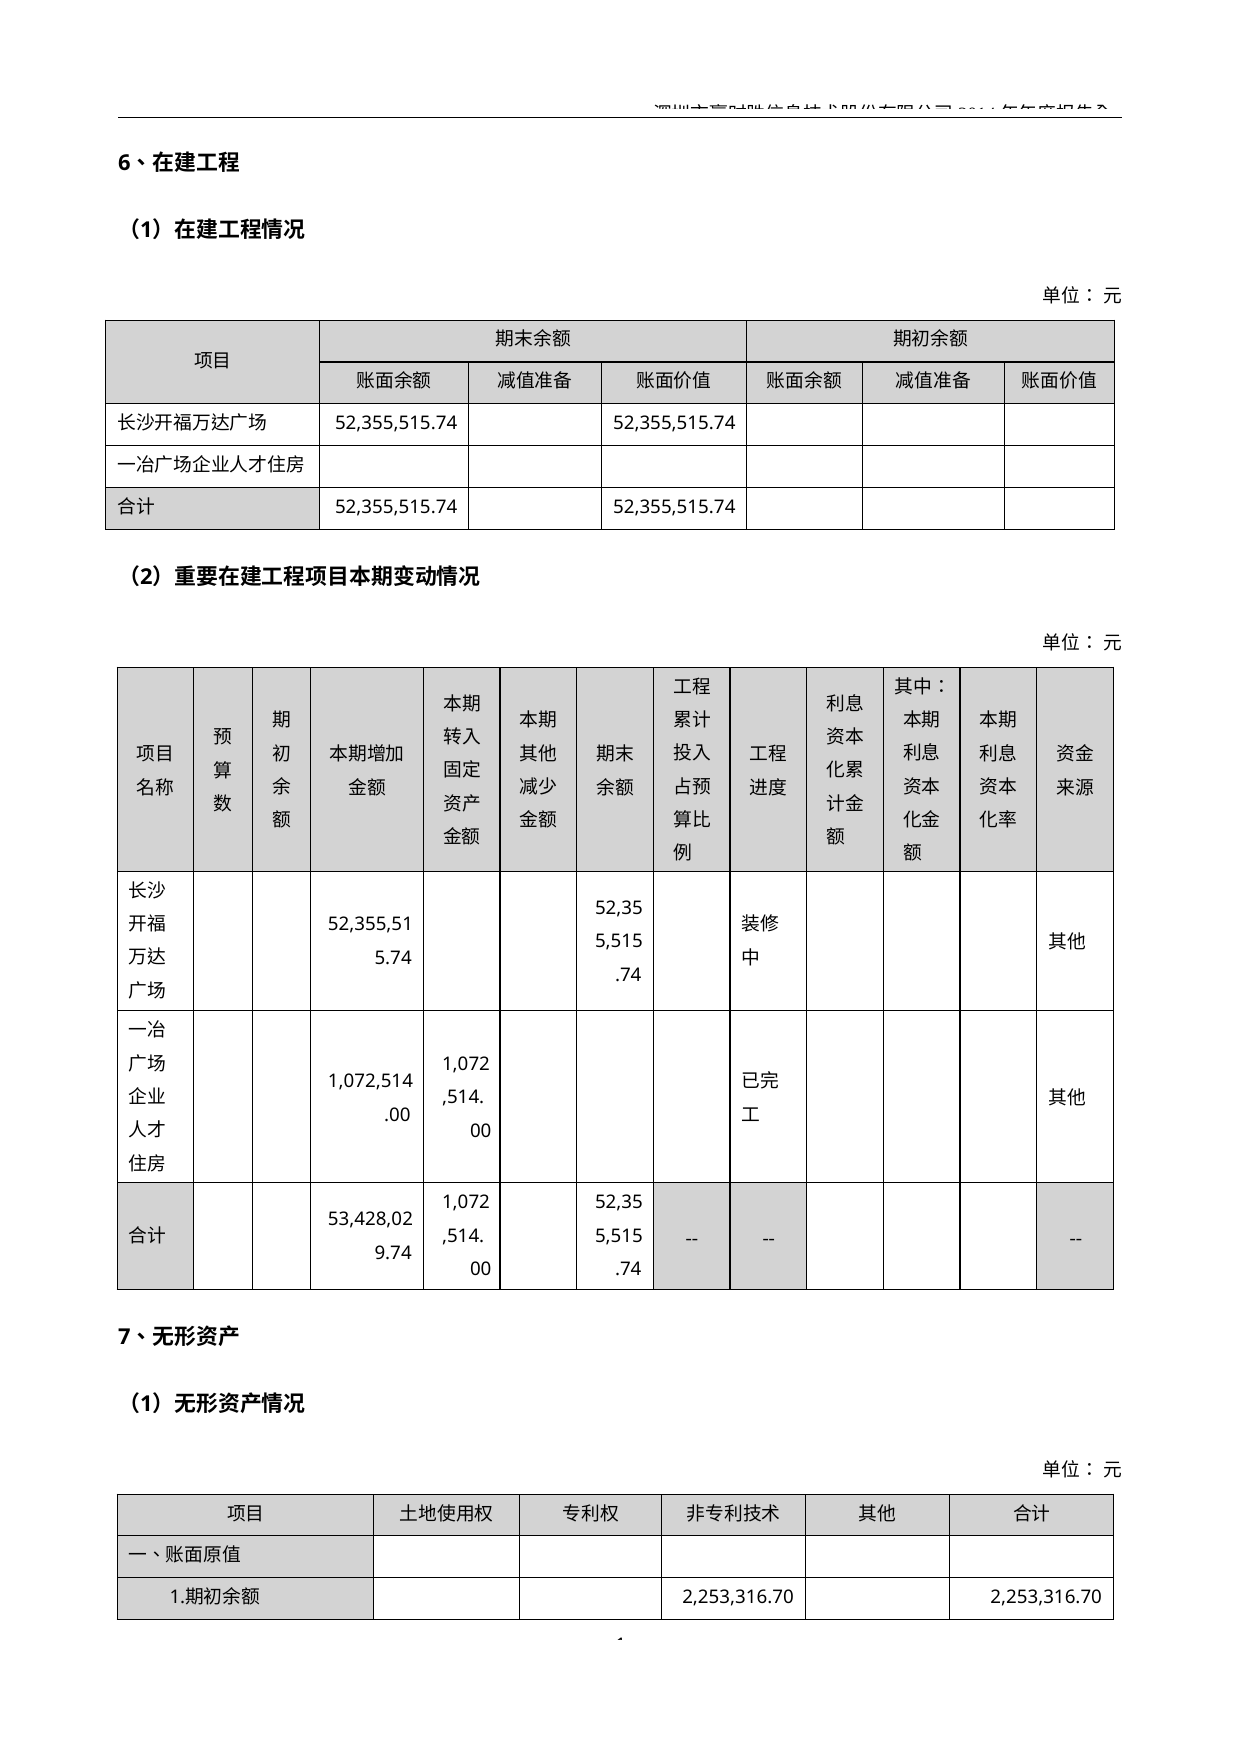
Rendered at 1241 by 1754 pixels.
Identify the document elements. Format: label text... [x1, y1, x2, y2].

text 单位： 元 [96, 629, 1122, 655]
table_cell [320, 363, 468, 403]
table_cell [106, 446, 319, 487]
subtitle 6、在建工程 [118, 147, 626, 177]
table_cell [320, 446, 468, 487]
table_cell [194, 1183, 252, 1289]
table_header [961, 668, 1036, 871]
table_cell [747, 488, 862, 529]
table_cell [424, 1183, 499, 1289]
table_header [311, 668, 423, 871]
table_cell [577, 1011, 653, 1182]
text 单位： 元 [96, 1456, 1122, 1482]
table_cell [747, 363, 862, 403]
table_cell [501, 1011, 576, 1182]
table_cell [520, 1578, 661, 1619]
subtitle 7、无形资产 [118, 1321, 626, 1351]
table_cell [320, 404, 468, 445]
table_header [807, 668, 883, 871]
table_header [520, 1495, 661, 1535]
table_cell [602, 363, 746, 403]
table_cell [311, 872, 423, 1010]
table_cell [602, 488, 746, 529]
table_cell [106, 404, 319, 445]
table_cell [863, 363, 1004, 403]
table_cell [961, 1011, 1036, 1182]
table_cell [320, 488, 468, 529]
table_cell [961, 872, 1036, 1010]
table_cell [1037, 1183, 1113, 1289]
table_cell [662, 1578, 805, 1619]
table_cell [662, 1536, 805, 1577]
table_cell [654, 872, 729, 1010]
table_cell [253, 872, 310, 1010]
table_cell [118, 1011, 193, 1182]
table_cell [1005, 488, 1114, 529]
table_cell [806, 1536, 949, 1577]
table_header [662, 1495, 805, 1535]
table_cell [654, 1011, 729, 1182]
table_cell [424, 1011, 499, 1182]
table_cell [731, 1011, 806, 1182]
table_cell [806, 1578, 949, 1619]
subtitle （1）在建工程情况 [118, 214, 626, 243]
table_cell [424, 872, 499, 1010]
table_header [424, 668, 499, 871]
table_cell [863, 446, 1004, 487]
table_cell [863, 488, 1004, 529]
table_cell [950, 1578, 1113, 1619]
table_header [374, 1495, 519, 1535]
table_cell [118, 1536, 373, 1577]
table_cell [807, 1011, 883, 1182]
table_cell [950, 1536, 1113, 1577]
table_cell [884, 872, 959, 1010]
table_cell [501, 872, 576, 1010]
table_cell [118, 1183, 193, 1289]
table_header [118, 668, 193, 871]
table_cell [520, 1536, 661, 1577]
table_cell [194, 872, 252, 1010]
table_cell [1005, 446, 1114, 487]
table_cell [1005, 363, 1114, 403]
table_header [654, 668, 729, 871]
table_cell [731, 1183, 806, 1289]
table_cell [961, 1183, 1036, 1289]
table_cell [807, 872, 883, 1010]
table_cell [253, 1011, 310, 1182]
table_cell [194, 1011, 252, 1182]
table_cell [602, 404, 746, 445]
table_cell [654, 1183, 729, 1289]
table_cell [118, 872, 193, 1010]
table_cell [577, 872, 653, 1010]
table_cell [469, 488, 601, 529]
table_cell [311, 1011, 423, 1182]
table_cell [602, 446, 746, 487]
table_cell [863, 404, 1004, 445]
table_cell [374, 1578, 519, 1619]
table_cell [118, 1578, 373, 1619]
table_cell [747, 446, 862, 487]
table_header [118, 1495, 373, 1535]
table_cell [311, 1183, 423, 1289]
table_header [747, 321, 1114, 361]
subtitle （1）无形资产情况 [118, 1387, 626, 1417]
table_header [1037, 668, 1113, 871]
subtitle （2）重要在建工程项目本期变动情况 [118, 561, 626, 590]
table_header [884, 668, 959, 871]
text 单位： 元 [96, 282, 1122, 308]
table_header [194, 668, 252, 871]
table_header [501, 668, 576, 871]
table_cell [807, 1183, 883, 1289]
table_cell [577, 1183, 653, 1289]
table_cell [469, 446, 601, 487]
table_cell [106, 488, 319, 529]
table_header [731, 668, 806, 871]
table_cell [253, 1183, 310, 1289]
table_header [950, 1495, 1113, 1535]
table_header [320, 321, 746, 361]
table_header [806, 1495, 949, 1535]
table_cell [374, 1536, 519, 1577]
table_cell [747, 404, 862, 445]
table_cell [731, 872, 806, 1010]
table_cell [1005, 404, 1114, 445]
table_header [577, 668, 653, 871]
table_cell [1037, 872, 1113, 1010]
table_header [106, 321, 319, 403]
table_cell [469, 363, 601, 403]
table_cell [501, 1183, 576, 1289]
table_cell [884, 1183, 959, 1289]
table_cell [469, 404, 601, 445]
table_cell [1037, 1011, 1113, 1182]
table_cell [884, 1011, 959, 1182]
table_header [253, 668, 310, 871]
